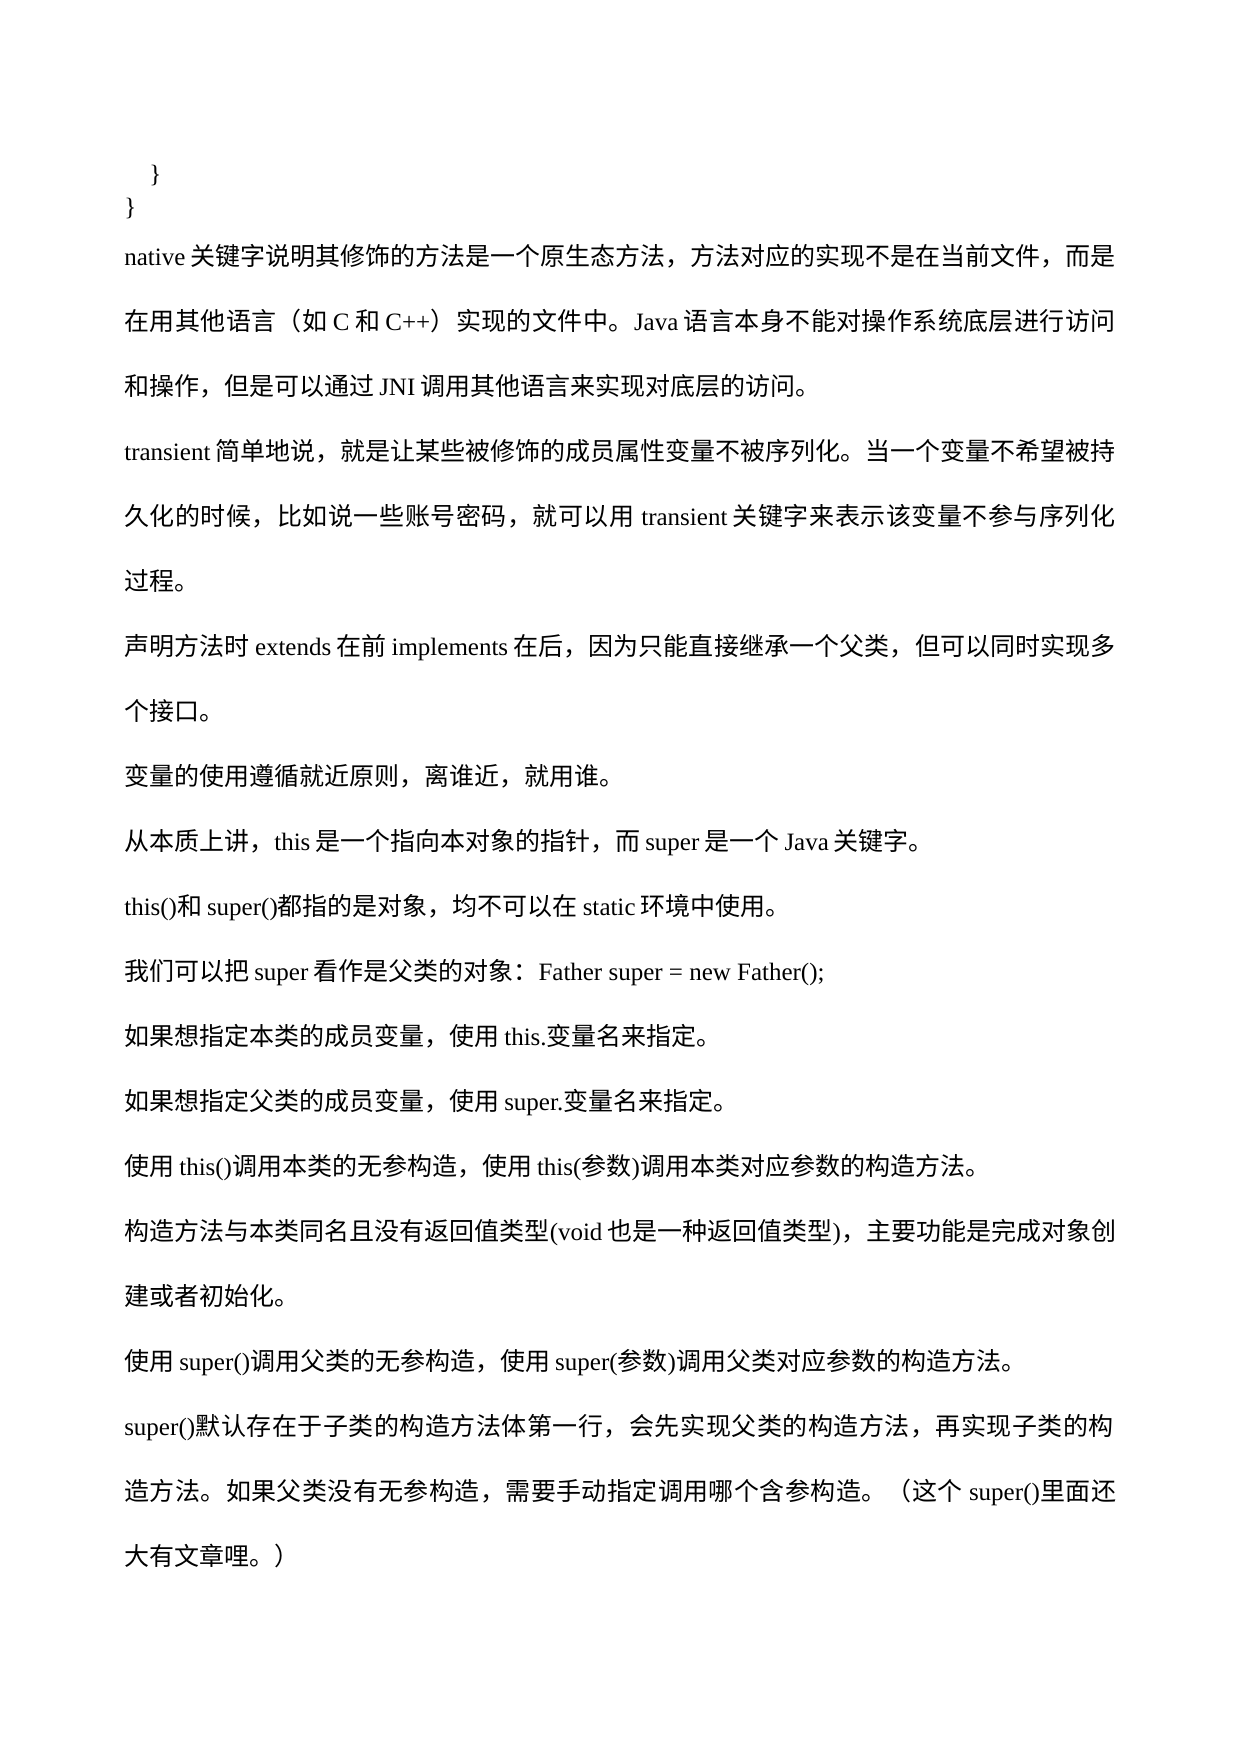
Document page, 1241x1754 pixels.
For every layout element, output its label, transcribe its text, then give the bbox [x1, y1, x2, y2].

text native关键字说明其修饰的方法是一个原生态方法，方法对应的实现不是在当前文件，而是在用其他语言（如C和C++）实现的文件中。Java语言本身不能对操作系统底层进行访问和操作，但是可以通过JNI调用其他语言来实现对底层的访问。 [124, 222, 1116, 417]
text 变量的使用遵循就近原则，离谁近，就用谁。 [124, 742, 1116, 807]
text 如果想指定父类的成员变量，使用super.变量名来指定。 [124, 1067, 1116, 1132]
text } [124, 157, 1116, 190]
text 我们可以把super看作是父类的对象：Father super = new Father(); [124, 937, 1116, 1002]
text 从本质上讲，this是一个指向本对象的指针，而super是一个Java关键字。 [124, 807, 1116, 872]
text 如果想指定本类的成员变量，使用this.变量名来指定。 [124, 1002, 1116, 1067]
text this()和super()都指的是对象，均不可以在static环境中使用。 [124, 872, 1116, 937]
text transient简单地说，就是让某些被修饰的成员属性变量不被序列化。当一个变量不希望被持久化的时候，比如说一些账号密码，就可以用transient关键字来表示该变量不参与序列化过程。 [124, 417, 1116, 612]
text } [124, 190, 1116, 222]
text 使用this()调用本类的无参构造，使用this(参数)调用本类对应参数的构造方法。 [124, 1132, 1116, 1197]
text 构造方法与本类同名且没有返回值类型(void也是一种返回值类型)，主要功能是完成对象创建或者初始化。 [124, 1197, 1116, 1327]
text 声明方法时extends在前implements在后，因为只能直接继承一个父类，但可以同时实现多个接口。 [124, 612, 1116, 742]
text super()默认存在于子类的构造方法体第一行，会先实现父类的构造方法，再实现子类的构造方法。如果父类没有无参构造，需要手动指定调用哪个含参构造。（这个super()里面还大有文章哩。） [124, 1392, 1116, 1587]
text 使用super()调用父类的无参构造，使用super(参数)调用父类对应参数的构造方法。 [124, 1327, 1116, 1392]
